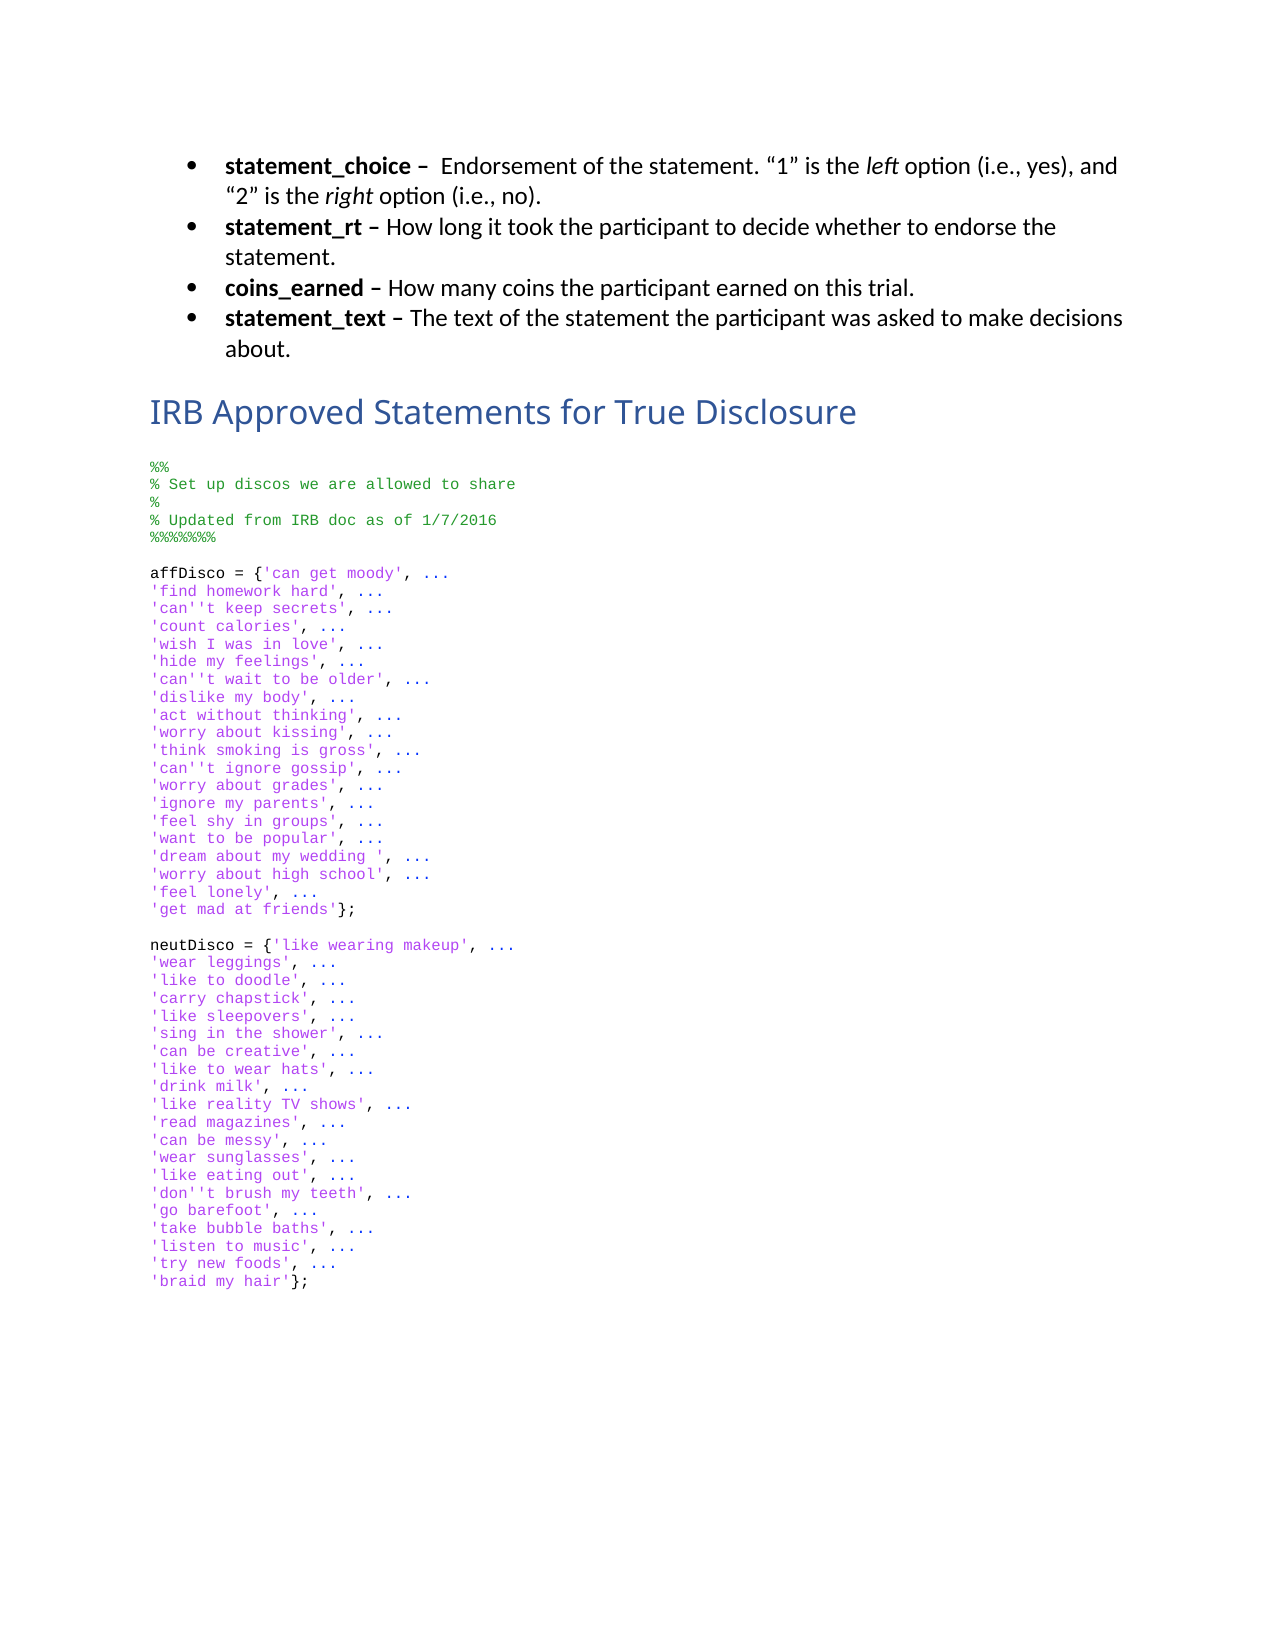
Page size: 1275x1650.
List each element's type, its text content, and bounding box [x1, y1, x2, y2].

text 'braid my hair'}; [150, 1274, 1125, 1291]
text 'hide my feelings', ... [150, 654, 1125, 672]
text 'like eating out', ... [150, 1167, 1125, 1185]
text % [150, 494, 1125, 512]
text 'feel shy in groups', ... [150, 813, 1125, 831]
text 'can be creative', ... [150, 1043, 1125, 1061]
text 'read magazines', ... [150, 1114, 1125, 1132]
text 'try new foods', ... [150, 1256, 1125, 1274]
text 'listen to music', ... [150, 1238, 1125, 1256]
text 'can be messy', ... [150, 1132, 1125, 1150]
text 'ignore my parents', ... [150, 796, 1125, 813]
text 'wear sunglasses', ... [150, 1150, 1125, 1167]
text 'sing in the shower', ... [150, 1026, 1125, 1043]
text 'wish I was in love', ... [150, 636, 1125, 654]
list coins_earned – How many coins the participant earned on this trial. [187, 272, 1125, 303]
text %%%%%%% [150, 530, 1125, 548]
text 'worry about kissing', ... [150, 725, 1125, 742]
list statement_text – The text of the statement the participant was asked to make decisions about. [187, 303, 1125, 364]
text %% [150, 459, 1125, 477]
list statement_rt – How long it took the participant to decide whether to endorse the statement. [187, 211, 1125, 272]
text 'feel lonely', ... [150, 884, 1125, 902]
text 'find homework hard', ... [150, 583, 1125, 601]
list statement_choice – Endorsement of the statement. “1” is the left option (i.e., yes), and “2” is the right option (i.e., no). [187, 150, 1125, 211]
text 'don''t brush my teeth', ... [150, 1185, 1125, 1203]
text 'dislike my body', ... [150, 689, 1125, 707]
subtitle IRB Approved Statements for True Disclosure [150, 389, 1125, 434]
text 'get mad at friends'}; [150, 902, 1125, 919]
text 'can''t keep secrets', ... [150, 601, 1125, 618]
text 'act without thinking', ... [150, 707, 1125, 725]
text 'can''t ignore gossip', ... [150, 760, 1125, 778]
text 'take bubble baths', ... [150, 1221, 1125, 1238]
text neutDisco = {'like wearing makeup', ... [150, 937, 1125, 955]
text 'dream about my wedding ', ... [150, 849, 1125, 866]
text 'can''t wait to be older', ... [150, 672, 1125, 689]
text 'like to wear hats', ... [150, 1061, 1125, 1079]
text 'carry chapstick', ... [150, 990, 1125, 1008]
text % Updated from IRB doc as of 1/7/2016 [150, 512, 1125, 530]
text 'like reality TV shows', ... [150, 1097, 1125, 1114]
text 'count calories', ... [150, 618, 1125, 636]
text 'go barefoot', ... [150, 1203, 1125, 1221]
text 'want to be popular', ... [150, 831, 1125, 849]
text affDisco = {'can get moody', ... [150, 565, 1125, 583]
text 'wear leggings', ... [150, 955, 1125, 973]
text 'think smoking is gross', ... [150, 742, 1125, 760]
text % Set up discos we are allowed to share [150, 477, 1125, 494]
text 'like sleepovers', ... [150, 1008, 1125, 1026]
text 'like to doodle', ... [150, 973, 1125, 990]
text 'worry about high school', ... [150, 866, 1125, 884]
text 'worry about grades', ... [150, 778, 1125, 796]
text 'drink milk', ... [150, 1079, 1125, 1097]
